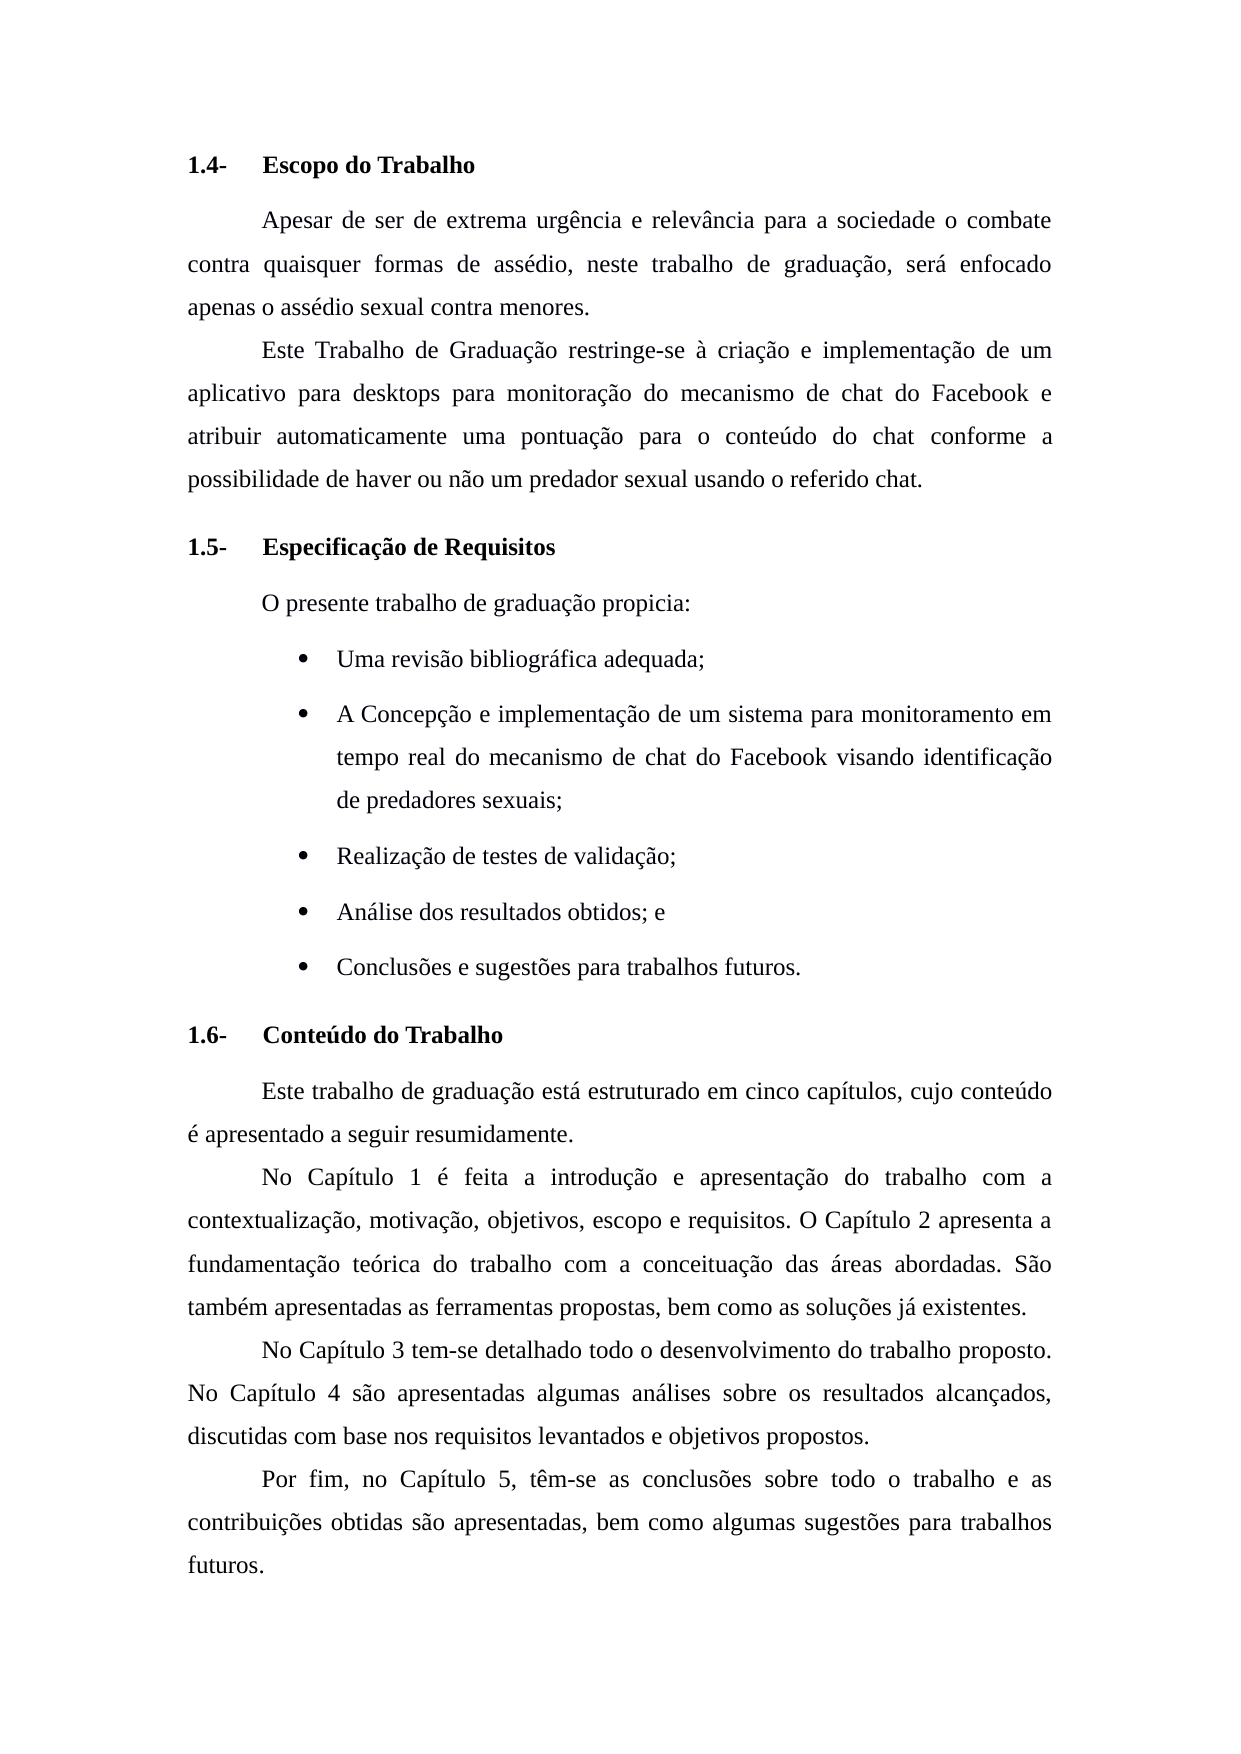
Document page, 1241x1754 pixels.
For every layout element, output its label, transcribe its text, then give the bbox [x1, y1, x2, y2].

text Este Trabalho de Graduação restringe-se à criação e implementação de um aplicativo para desktops para monitoração do mecanismo de chat do Facebook e atribuir automaticamente uma pontuação para o conteúdo do chat conforme a possibilidade de haver ou não um predador sexual usando o referido chat. [187, 335, 1053, 493]
subtitle Escopo do Trabalho [187, 150, 1053, 179]
text Por fim, no Capítulo 5, têm-se as conclusões sobre todo o trabalho e as contribuições obtidas são apresentadas, bem como algumas sugestões para trabalhos futuros. [187, 1464, 1053, 1579]
subtitle Conteúdo do Trabalho [187, 1021, 1053, 1049]
subtitle Especificação de Requisitos [187, 532, 1053, 561]
list Realização de testes de validação; [299, 841, 1053, 870]
text O presente trabalho de graduação propicia: [187, 588, 1053, 617]
text Apesar de ser de extrema urgência e relevância para a sociedade o combate contra quaisquer formas de assédio, neste trabalho de graduação, será enfocado apenas o assédio sexual contra menores. [187, 206, 1053, 321]
list Análise dos resultados obtidos; e [299, 897, 1053, 926]
list A Concepção e implementação de um sistema para monitoramento em tempo real do mecanismo de chat do Facebook visando identificação de predadores sexuais; [299, 699, 1053, 814]
list Uma revisão bibliográfica adequada; [299, 644, 1053, 672]
text Este trabalho de graduação está estruturado em cinco capítulos, cujo conteúdo é apresentado a seguir resumidamente. [187, 1076, 1053, 1148]
text No Capítulo 3 tem-se detalhado todo o desenvolvimento do trabalho proposto. No Capítulo 4 são apresentadas algumas análises sobre os resultados alcançados, discutidas com base nos requisitos levantados e objetivos propostos. [187, 1335, 1053, 1450]
list Conclusões e sugestões para trabalhos futuros. [299, 952, 1053, 981]
text No Capítulo 1 é feita a introdução e apresentação do trabalho com a contextualização, motivação, objetivos, escopo e requisitos. O Capítulo 2 apresenta a fundamentação teórica do trabalho com a conceituação das áreas abordadas. São também apresentadas as ferramentas propostas, bem como as soluções já existentes. [187, 1162, 1053, 1321]
